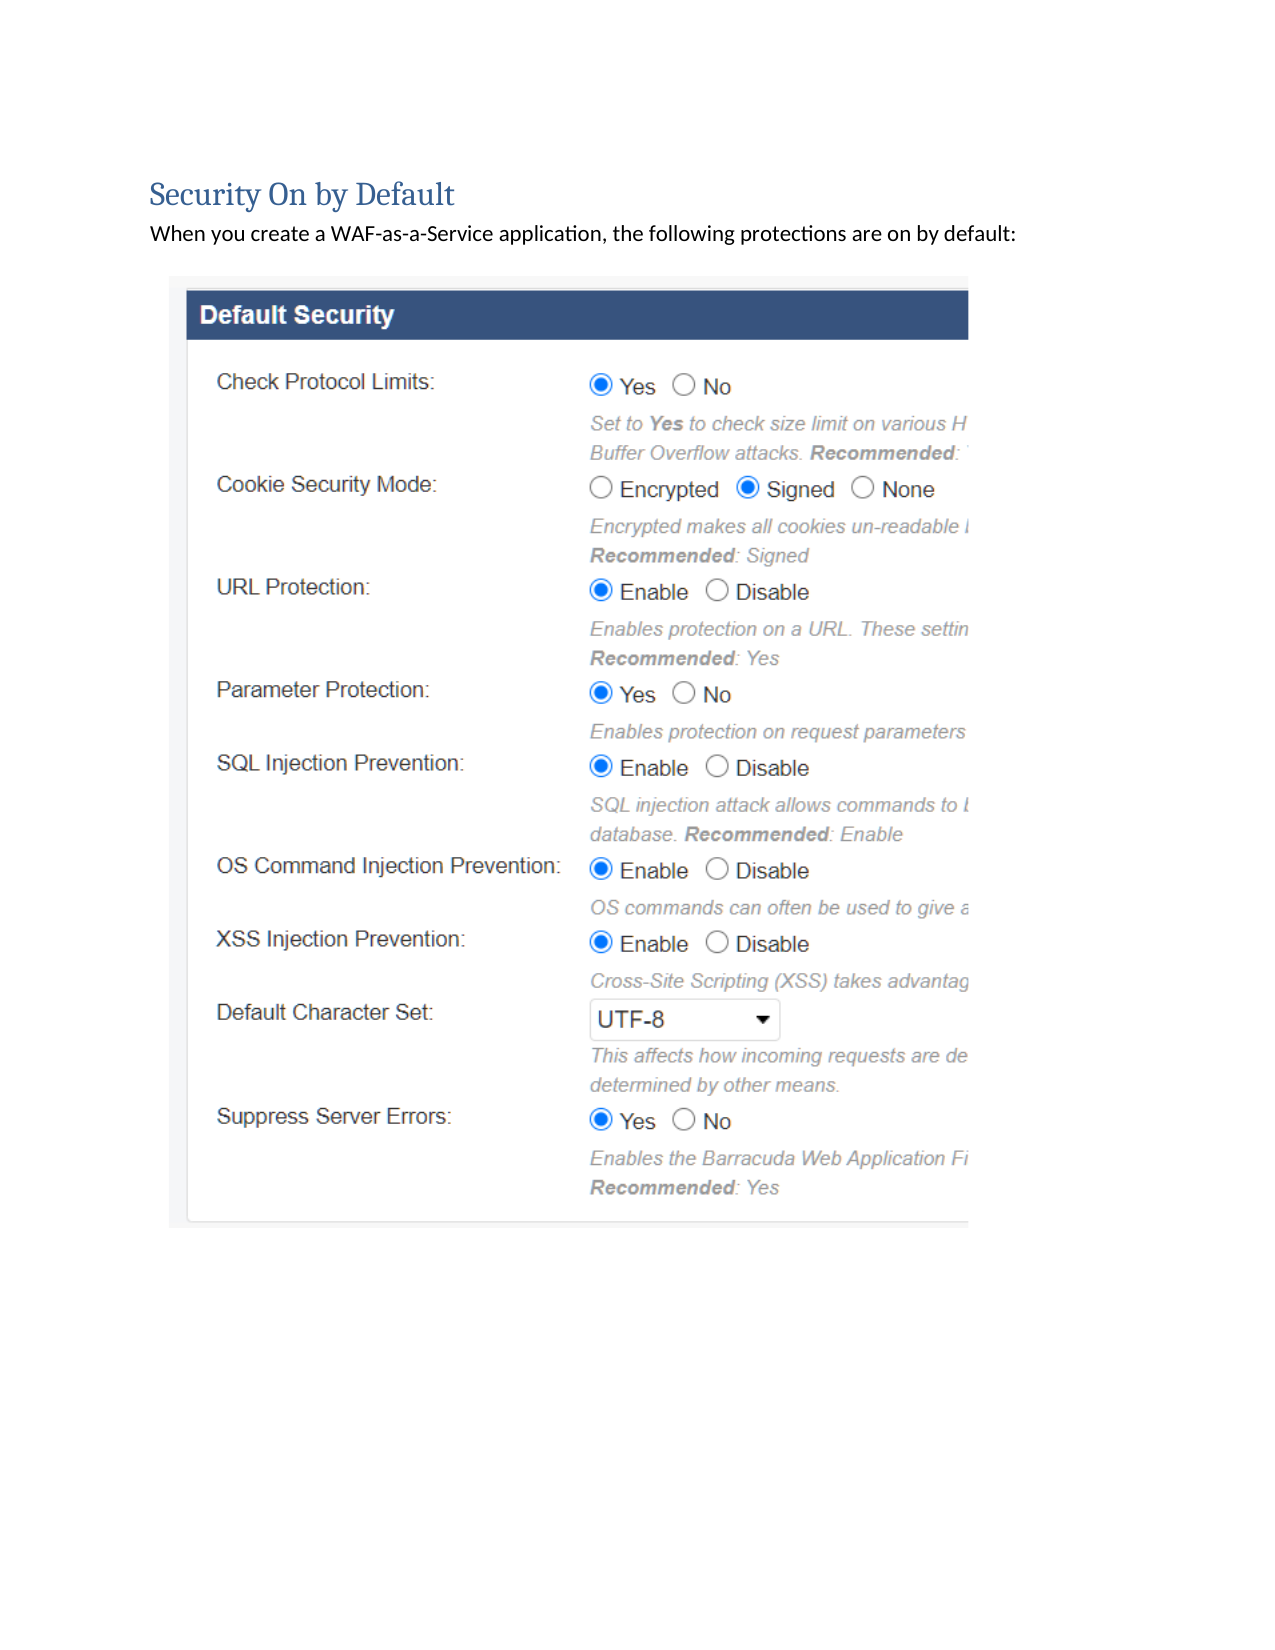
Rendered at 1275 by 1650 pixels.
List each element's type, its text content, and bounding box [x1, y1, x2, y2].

subtitle Security On by Default [150, 175, 1125, 213]
list When you create a WAF-as-a-Service application, the following protections are on by default: [150, 219, 1125, 247]
